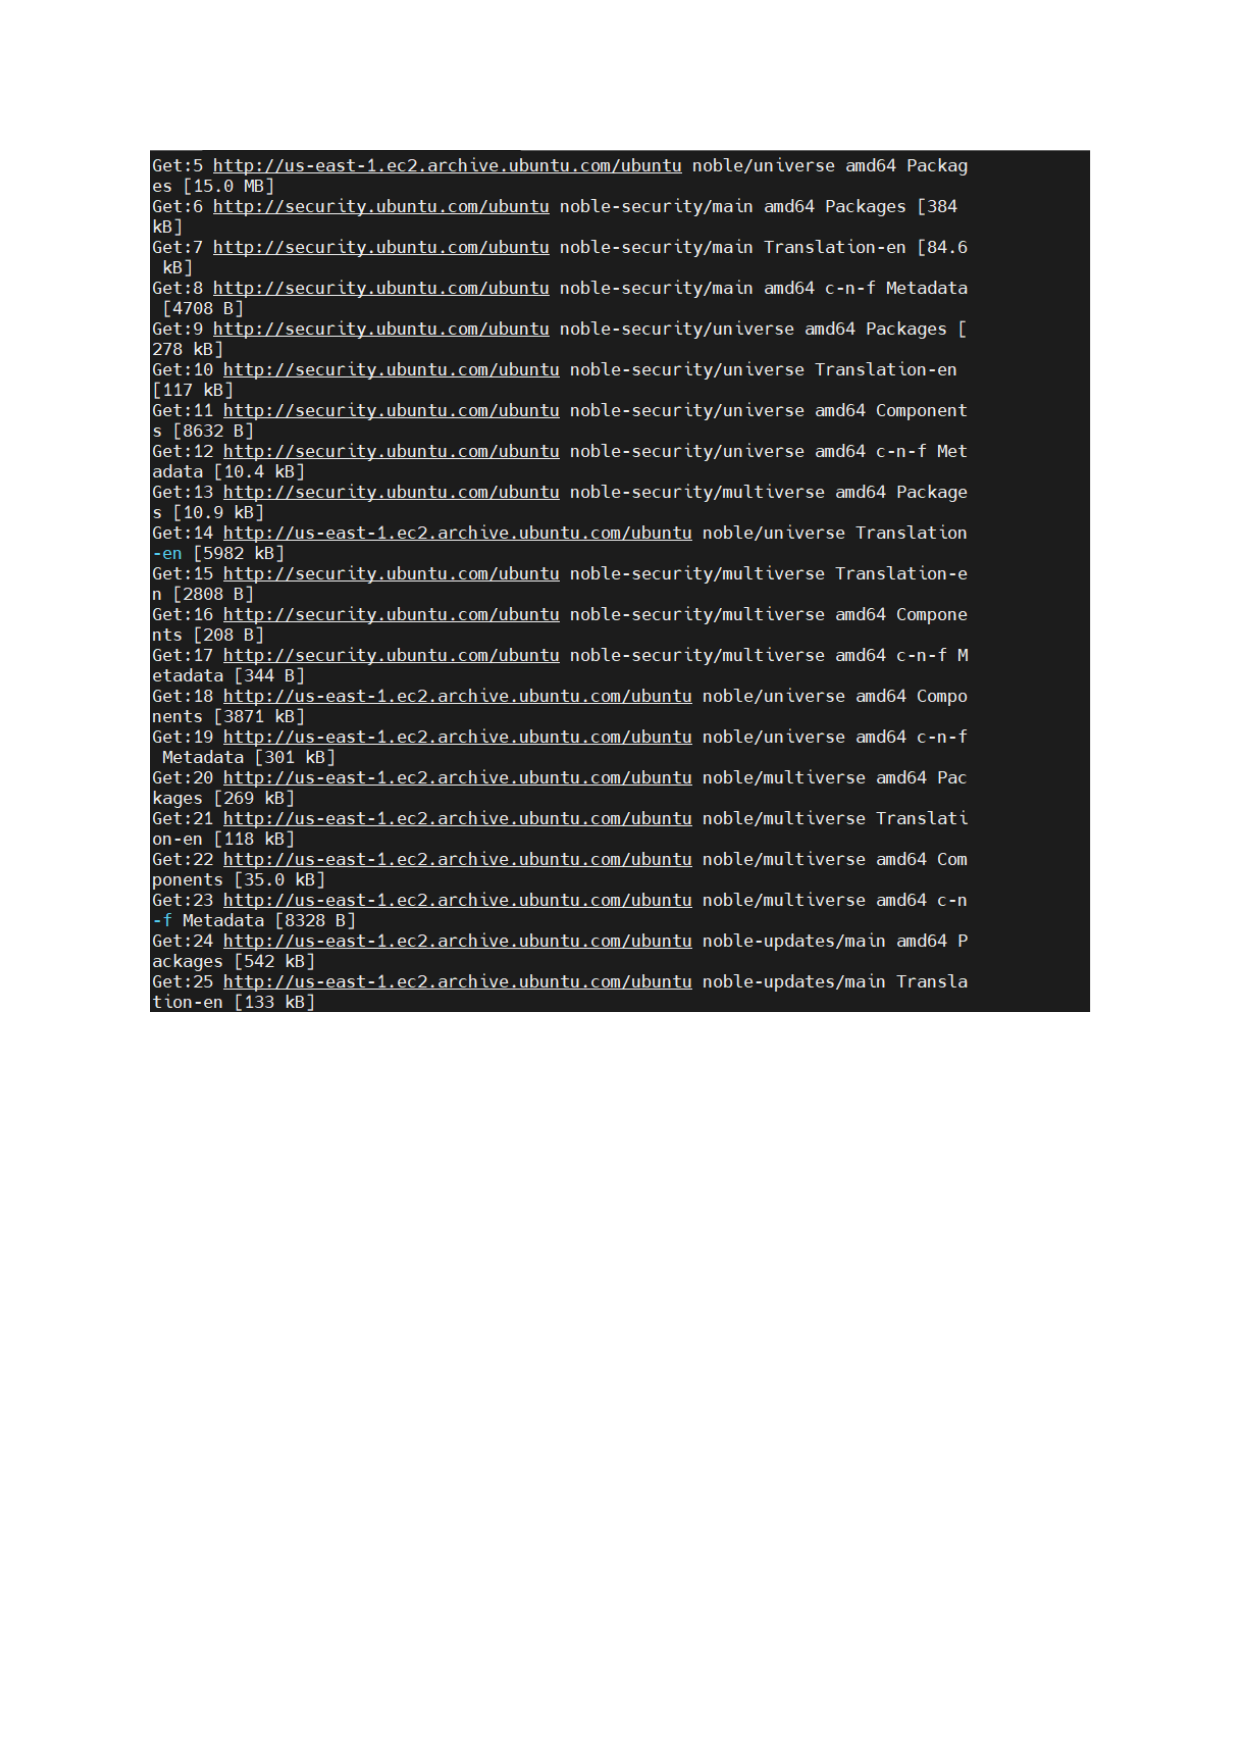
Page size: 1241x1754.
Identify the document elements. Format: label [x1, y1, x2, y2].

picture [150, 150, 1091, 1012]
